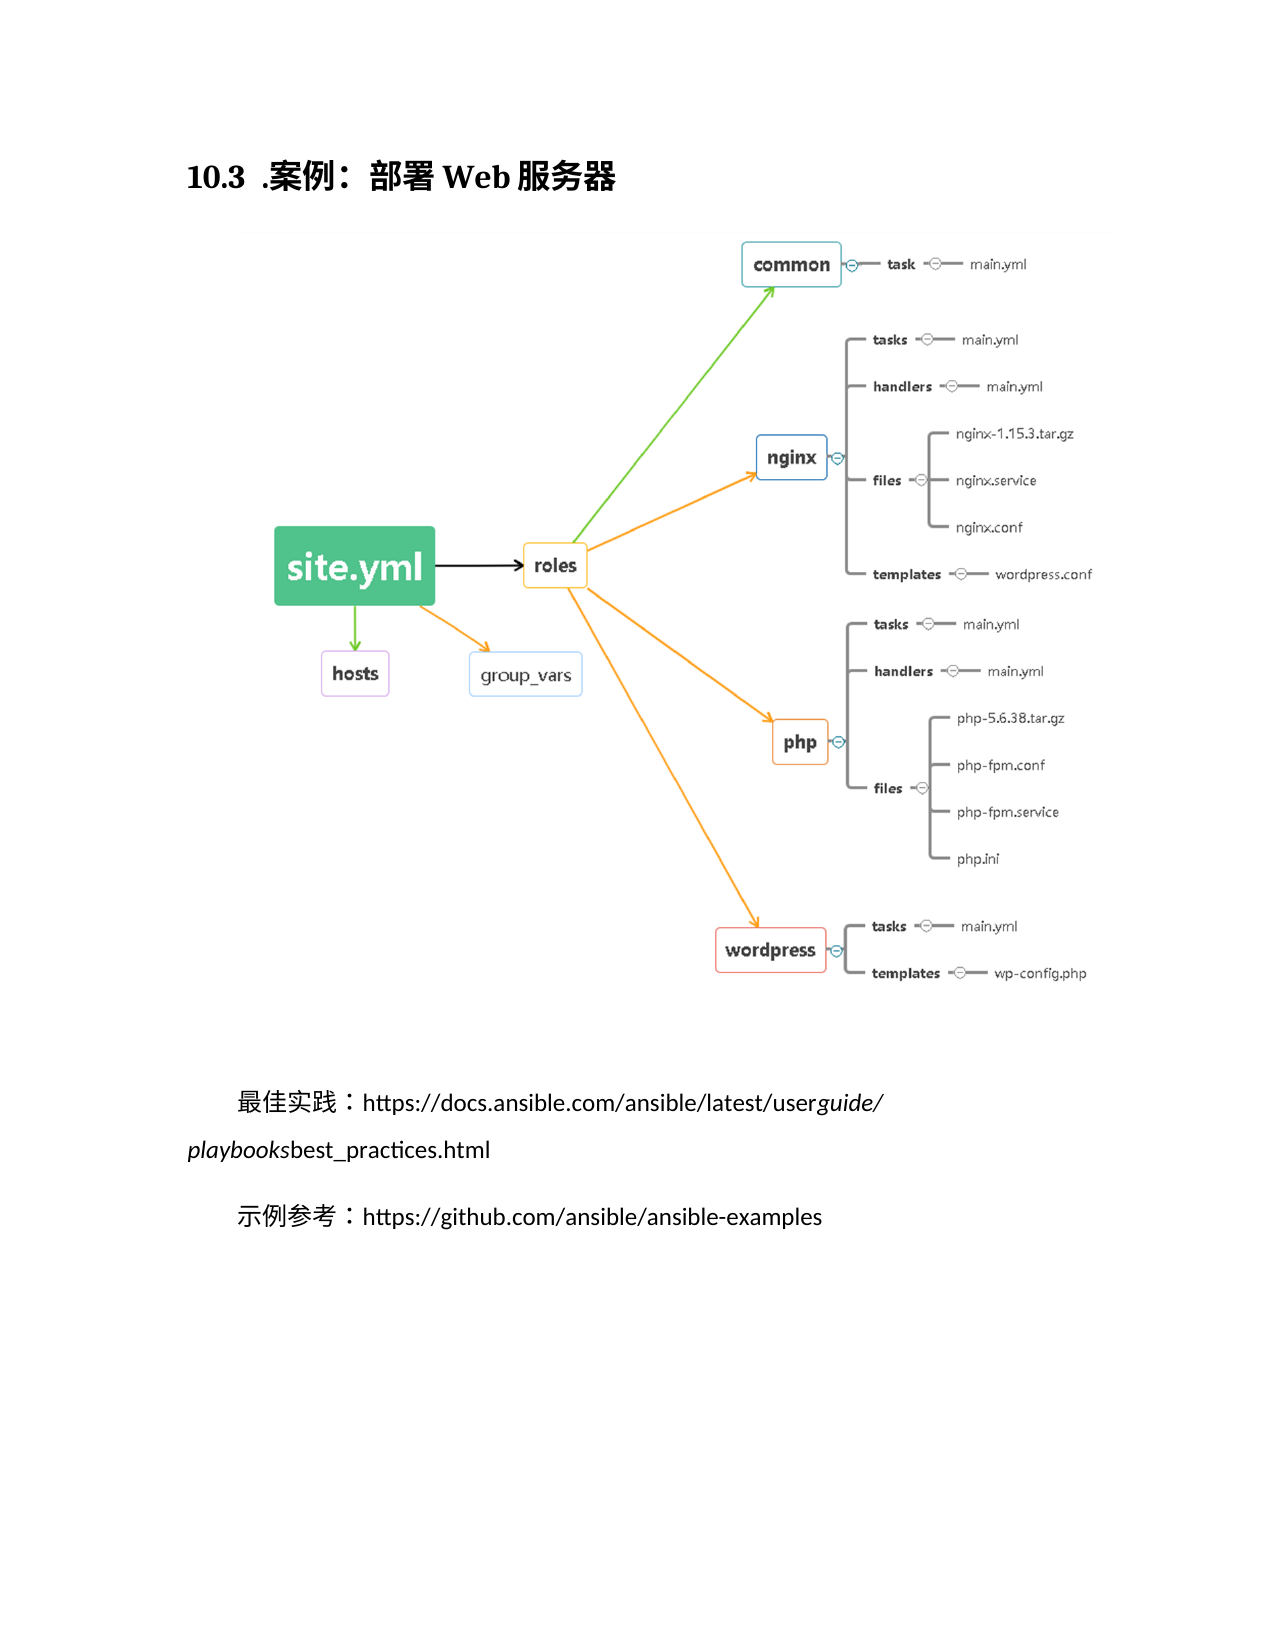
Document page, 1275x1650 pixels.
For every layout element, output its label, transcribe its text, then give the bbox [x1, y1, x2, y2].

picture [237, 232, 1113, 993]
text 示例参考：https://github.com/ansible/ansible-examples [187, 1199, 1087, 1233]
subtitle .案例：部署Web服务器 [187, 150, 1087, 198]
text 最佳实践：https://docs.ansible.com/ansible/latest/userguide/playbooksbest_practices.html [187, 1085, 1087, 1165]
